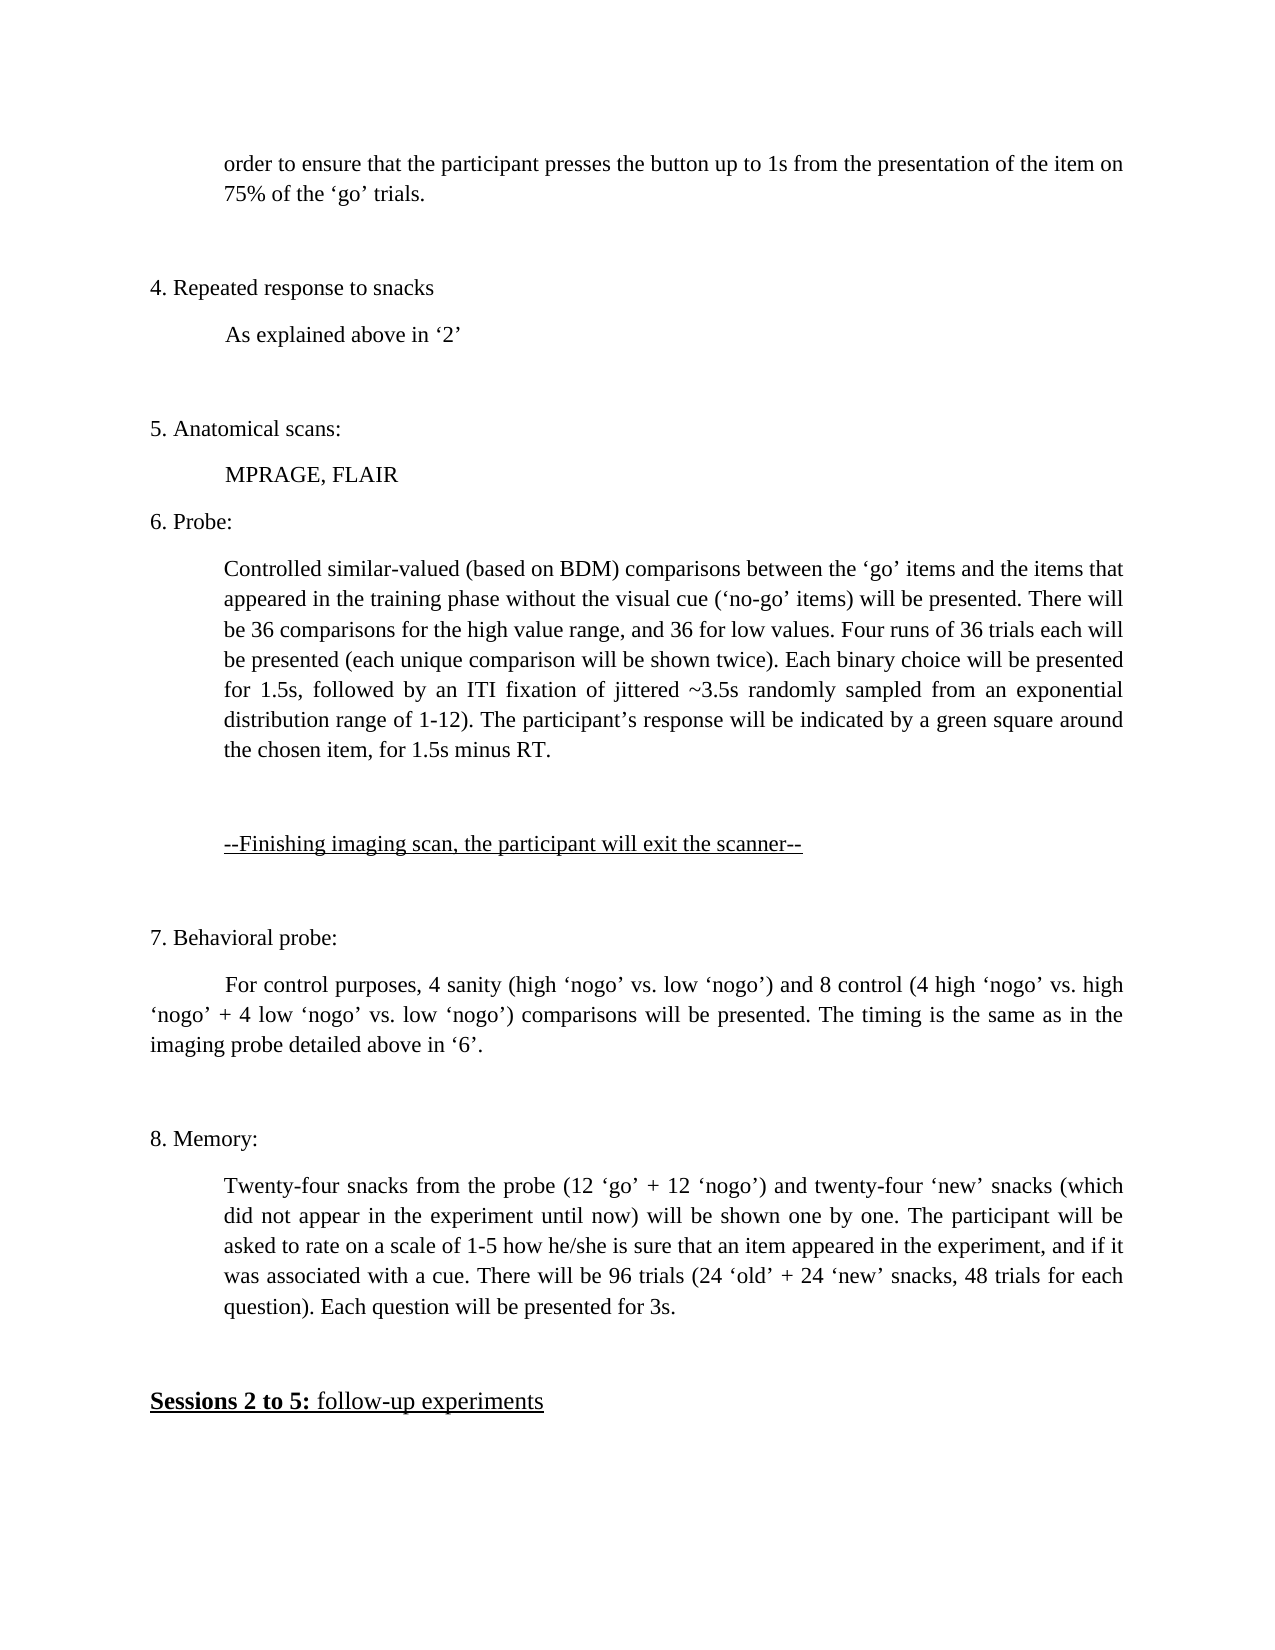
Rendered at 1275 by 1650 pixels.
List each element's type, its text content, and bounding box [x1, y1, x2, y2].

text MPRAGE, FLAIR [150, 461, 1125, 488]
text 7. Behavioral probe: [150, 924, 1125, 950]
text --Finishing imaging scan, the participant will exit the scanner-- [224, 830, 1125, 857]
text 5. Anatomical scans: [150, 414, 1125, 441]
text For control purposes, 4 sanity (high ‘nogo’ vs. low ‘nogo’) and 8 control (4 high ‘nogo’ vs. high ‘nogo’ + 4 low ‘nogo’ vs. low ‘nogo’) comparisons will be presented. The timing is the same as in the imaging probe detailed above in ‘6’. [150, 971, 1125, 1058]
text 4. Repeated response to snacks [150, 274, 1125, 300]
text Controlled similar-valued (based on BDM) comparisons between the ‘go’ items and the items that appeared in the training phase without the visual cue (‘no-go’ items) will be presented. There will be 36 comparisons for the high value range, and 36 for low values. Four runs of 36 trials each will be presented (each unique comparison will be shown twice). Each binary choice will be presented for 1.5s, followed by an ITI fixation of jittered ~3.5s randomly sampled from an exponential distribution range of 1-12). The participant’s response will be indicated by a green square around the chosen item, for 1.5s minus RT. [224, 555, 1125, 763]
text 6. Probe: [150, 508, 1125, 535]
text Twenty-four snacks from the probe (12 ‘go’ + 12 ‘nogo’) and twenty-four ‘new’ snacks (which did not appear in the experiment until now) will be shown one by one. The participant will be asked to rate on a scale of 1-5 how he/she is sure that an item appeared in the experiment, and if it was associated with a cue. There will be 96 trials (24 ‘old’ + 24 ‘new’ snacks, 48 trials for each question). Each question will be presented for 3s. [224, 1172, 1125, 1319]
text Sessions 2 to 5: follow-up experiments [150, 1386, 1125, 1415]
text As explained above in ‘2’ [150, 321, 1125, 347]
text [224, 150, 1125, 207]
text 8. Memory: [150, 1125, 1125, 1151]
